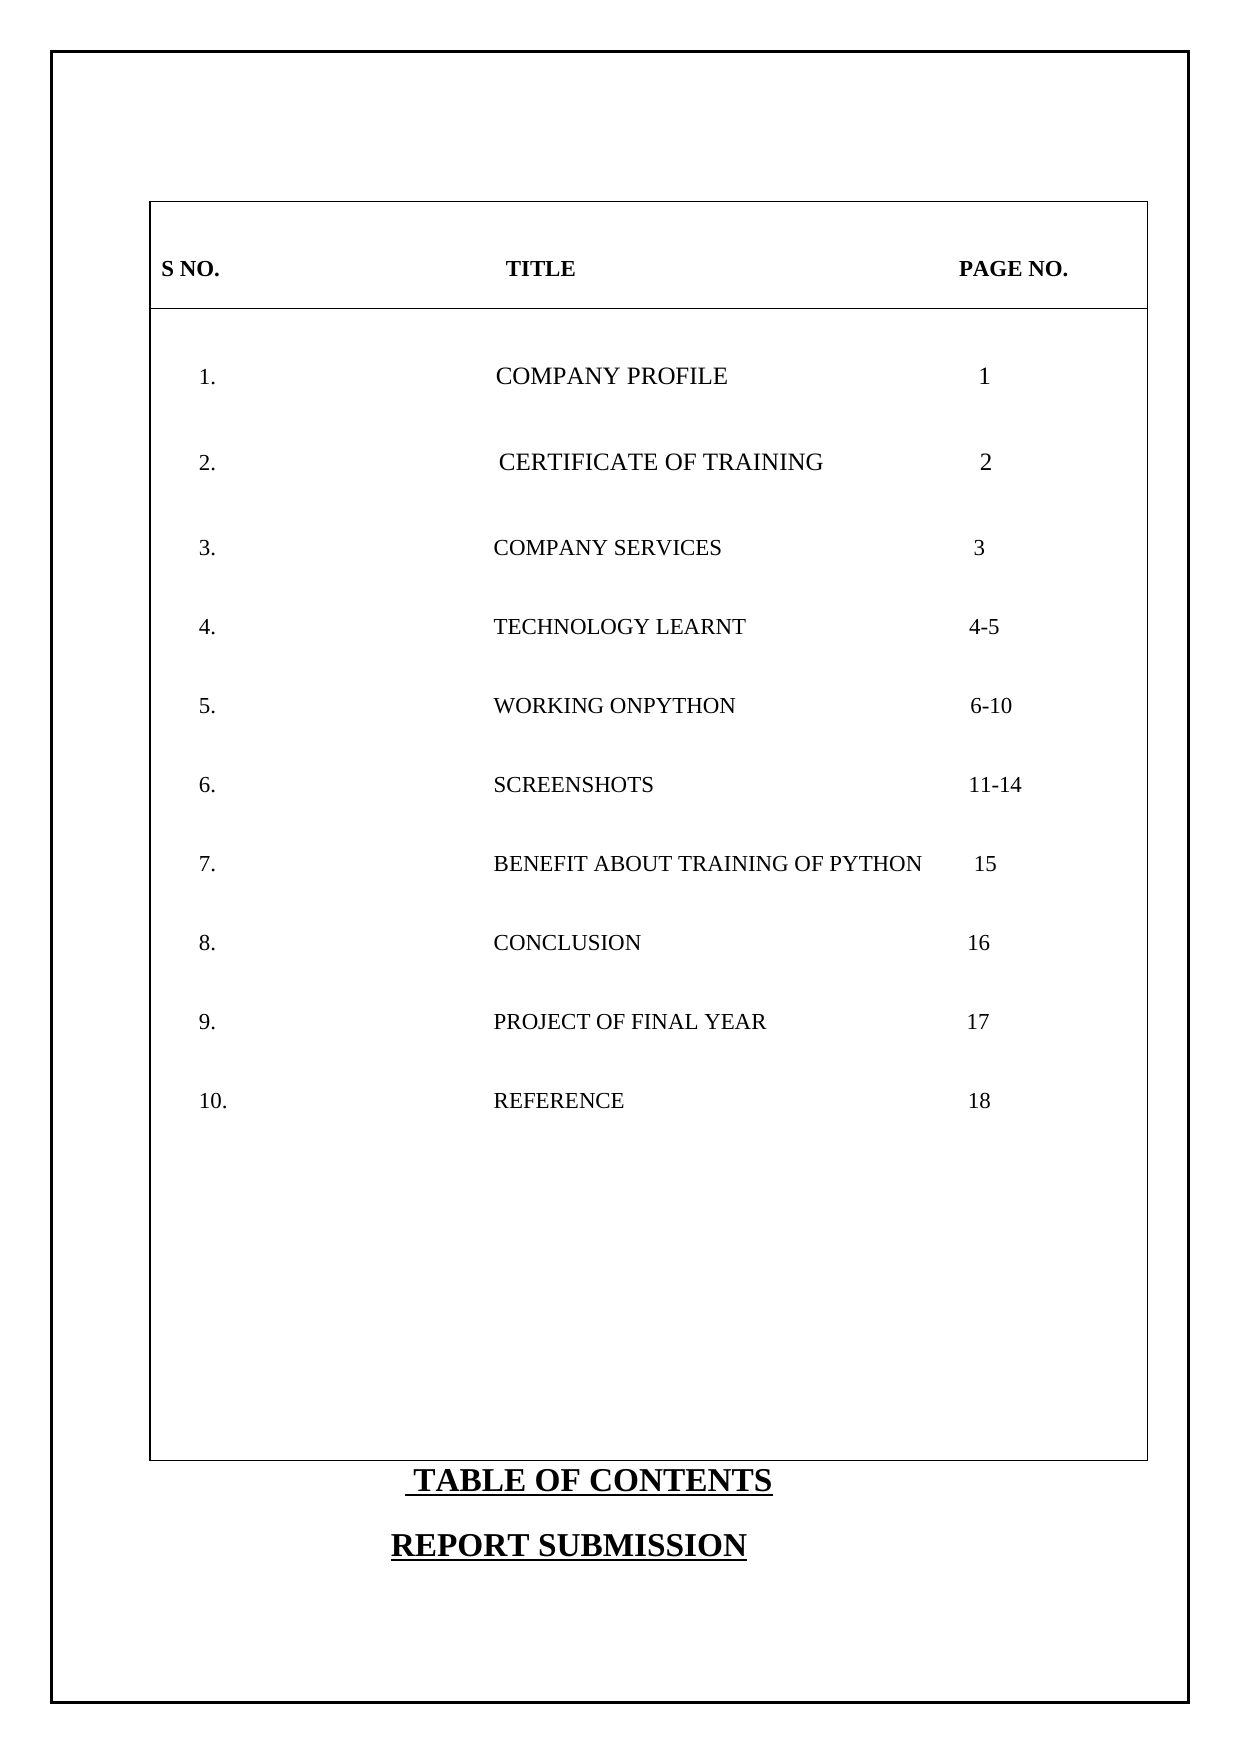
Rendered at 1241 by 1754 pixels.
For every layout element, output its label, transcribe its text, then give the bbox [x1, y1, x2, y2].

text TABLE OF CONTENTS [150, 1461, 1090, 1499]
text REPORT SUBMISSION [150, 1525, 1090, 1564]
table_cell COMPANY PROFILE 1 CERTIFICATE OF TRAINING 2 COMPANY SERVICES 3 TECHNOLOGY LEARNT 4-5 WORKING ONPYTHON 6-10 SCREENSHOTS 11-14 BENEFIT ABOUT TRAINING OF PYTHON 15 CONCLUSION 16 PROJECT OF FINAL YEAR 17 REFERENCE 18 [151, 309, 1147, 1459]
table_header S NO. TITLE PAGE NO. [151, 202, 1147, 307]
